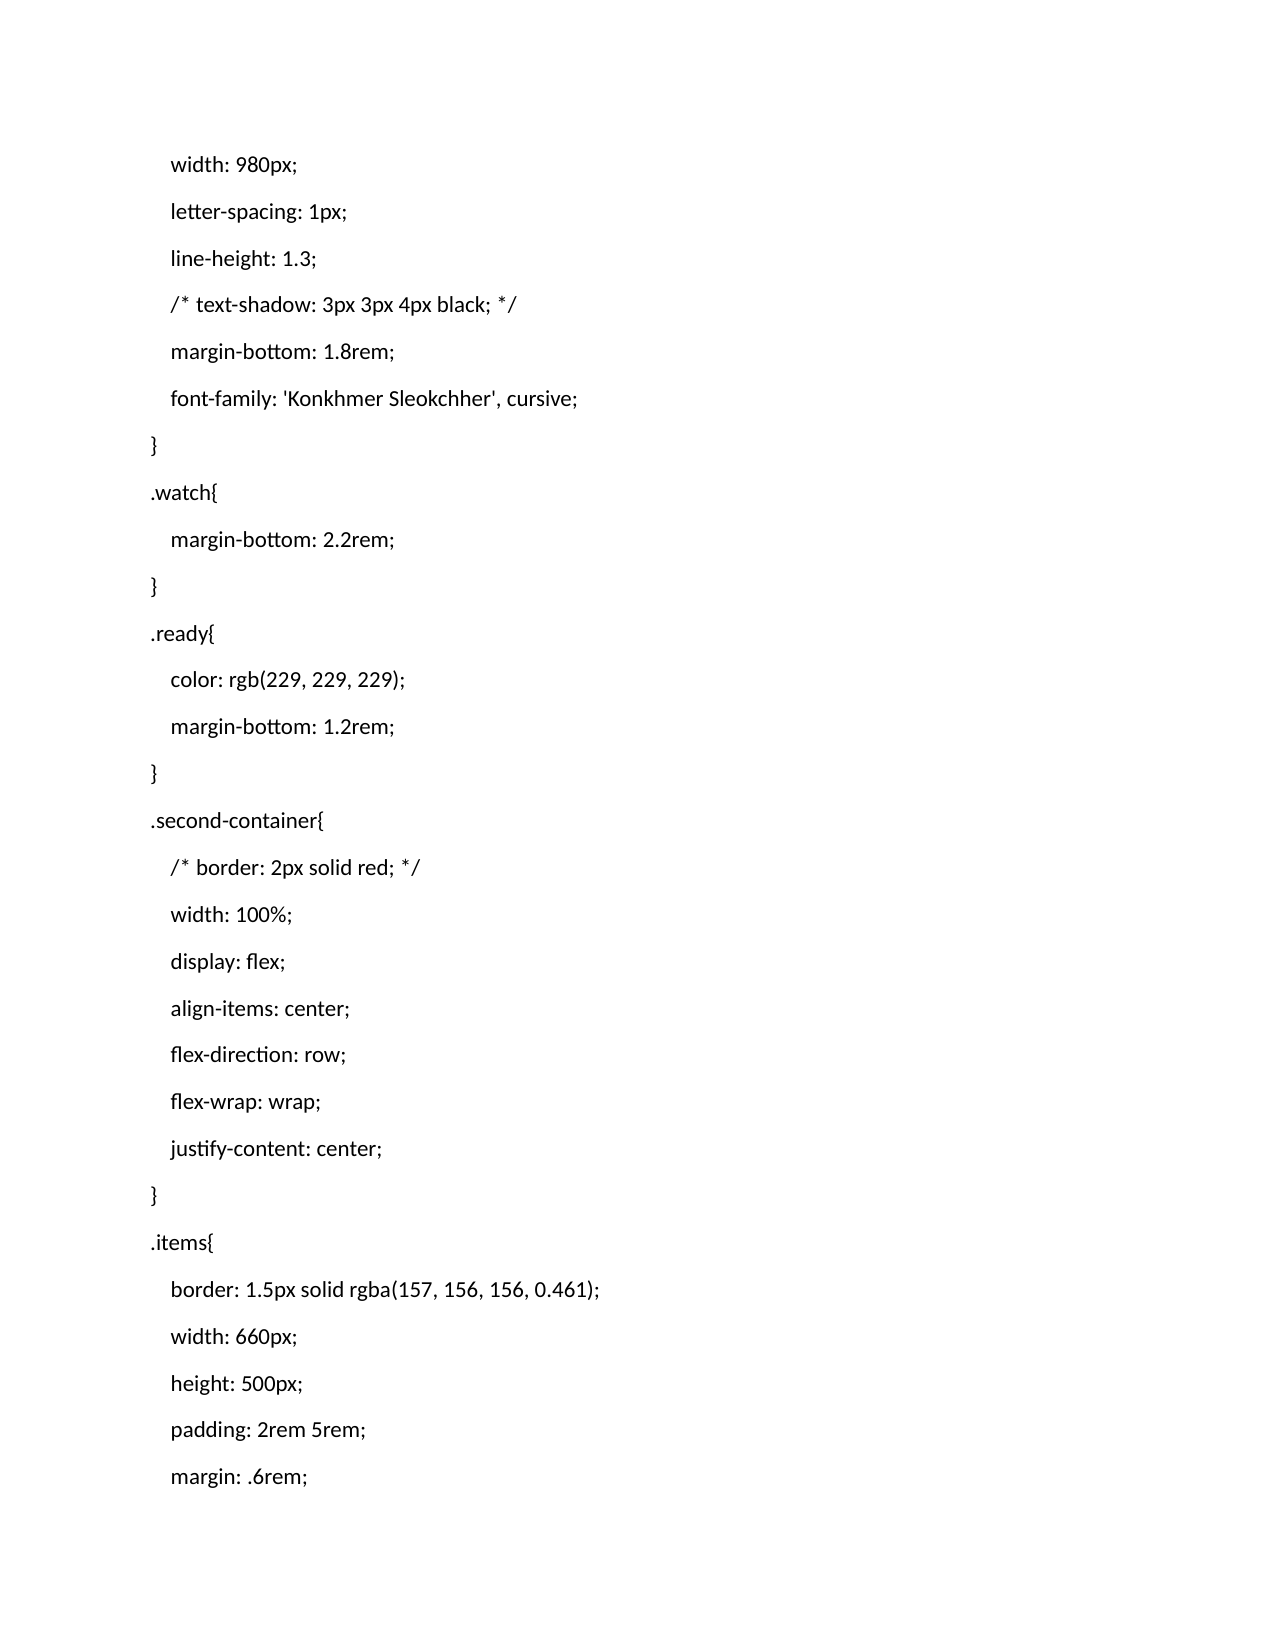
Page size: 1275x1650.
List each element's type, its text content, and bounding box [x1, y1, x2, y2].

text margin-bottom: 1.8rem; [150, 337, 1125, 366]
text /* text-shadow: 3px 3px 4px black; */ [150, 291, 1125, 319]
text margin: .6rem; [150, 1462, 1125, 1491]
text flex-direction: row; [150, 1041, 1125, 1069]
text line-height: 1.3; [150, 244, 1125, 272]
text .watch{ [150, 478, 1125, 506]
text flex-wrap: wrap; [150, 1087, 1125, 1116]
text font-family: 'Konkhmer Sleokchher', cursive; [150, 384, 1125, 412]
text } [150, 759, 1125, 787]
text /* border: 2px solid red; */ [150, 853, 1125, 881]
text .ready{ [150, 619, 1125, 647]
text height: 500px; [150, 1369, 1125, 1397]
text letter-spacing: 1px; [150, 197, 1125, 225]
text display: flex; [150, 947, 1125, 975]
text align-items: center; [150, 994, 1125, 1022]
text justify-content: center; [150, 1134, 1125, 1162]
text } [150, 1181, 1125, 1209]
text } [150, 572, 1125, 600]
text width: 100%; [150, 900, 1125, 928]
text .second-container{ [150, 806, 1125, 834]
text margin-bottom: 2.2rem; [150, 525, 1125, 553]
text margin-bottom: 1.2rem; [150, 712, 1125, 741]
text border: 1.5px solid rgba(157, 156, 156, 0.461); [150, 1275, 1125, 1303]
text } [150, 431, 1125, 459]
text width: 980px; [150, 150, 1125, 178]
text .items{ [150, 1228, 1125, 1256]
text padding: 2rem 5rem; [150, 1416, 1125, 1444]
text color: rgb(229, 229, 229); [150, 666, 1125, 694]
text width: 660px; [150, 1322, 1125, 1350]
